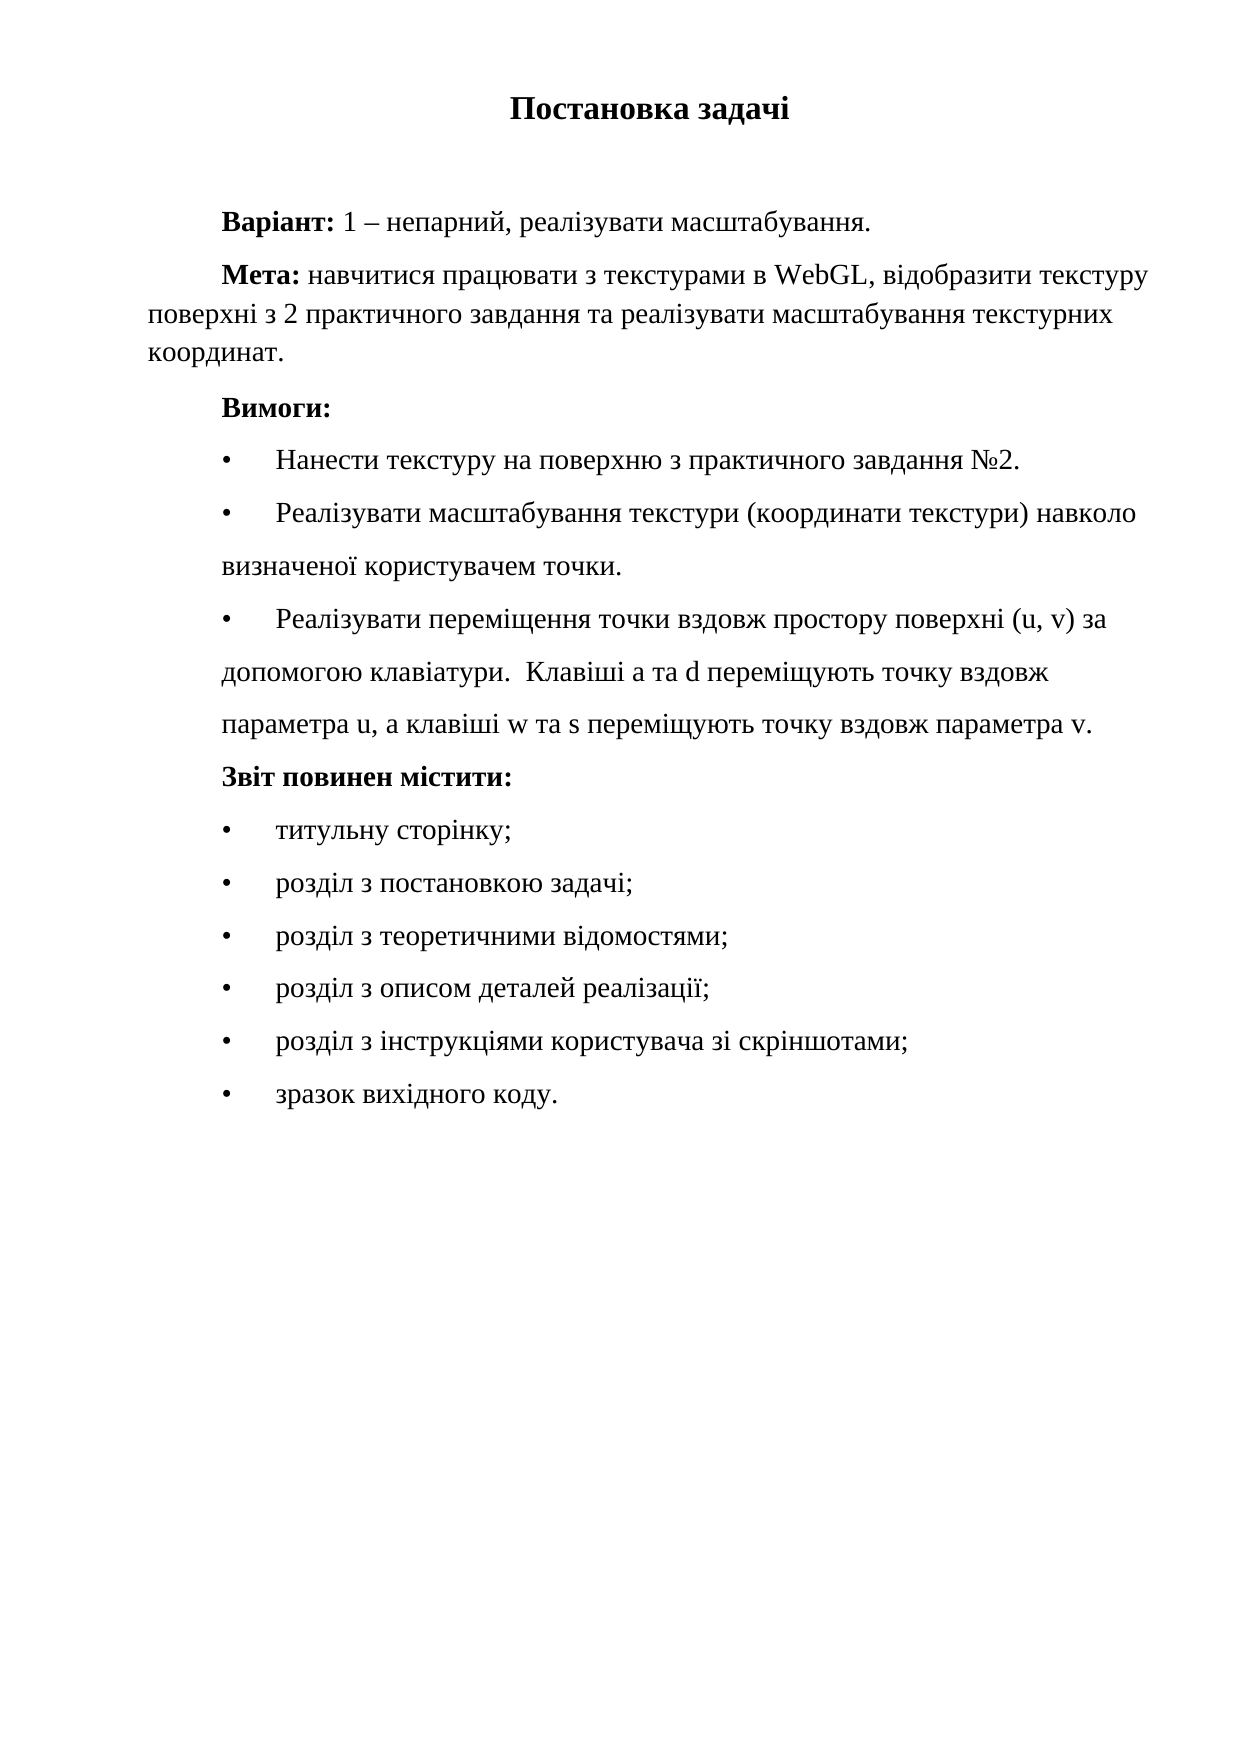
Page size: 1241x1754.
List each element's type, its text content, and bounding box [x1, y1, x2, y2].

text • розділ з теоретичними відомостями; [148, 918, 1152, 951]
text Варіант: 1 – непарний, реалізувати масштабування. [148, 204, 1152, 238]
text • Нанести текстуру на поверхню з практичного завдання №2. [148, 442, 1152, 476]
text Мета: навчитися працювати з текстурами в WebGL, відобразити текстуру поверхні з 2 практичного завдання та реалізувати масштабування текстурних координат. [148, 257, 1152, 368]
text • Реалізувати масштабування текстури (координати текстури) навколо [148, 495, 1152, 529]
text • зразок вихідного коду. [148, 1076, 1152, 1110]
text • розділ з постановкою задачі; [148, 865, 1152, 898]
text параметра u, а клавіші w та s переміщують точку вздовж параметра v. [148, 707, 1152, 740]
text • Реалізувати переміщення точки вздовж простору поверхні (u, v) за [148, 601, 1152, 634]
text Звіт повинен містити: [148, 759, 1152, 793]
text Постановка задачі [148, 88, 1152, 127]
text визначеної користувачем точки. [148, 548, 1152, 582]
text • розділ з описом деталей реалізації; [148, 971, 1152, 1004]
text • розділ з інструкціями користувача зі скріншотами; [148, 1023, 1152, 1057]
text допомогою клавіатури. Клавіші a та d переміщують точку вздовж [148, 654, 1152, 687]
text Вимоги: [148, 390, 1152, 423]
text • титульну сторінку; [148, 812, 1152, 846]
